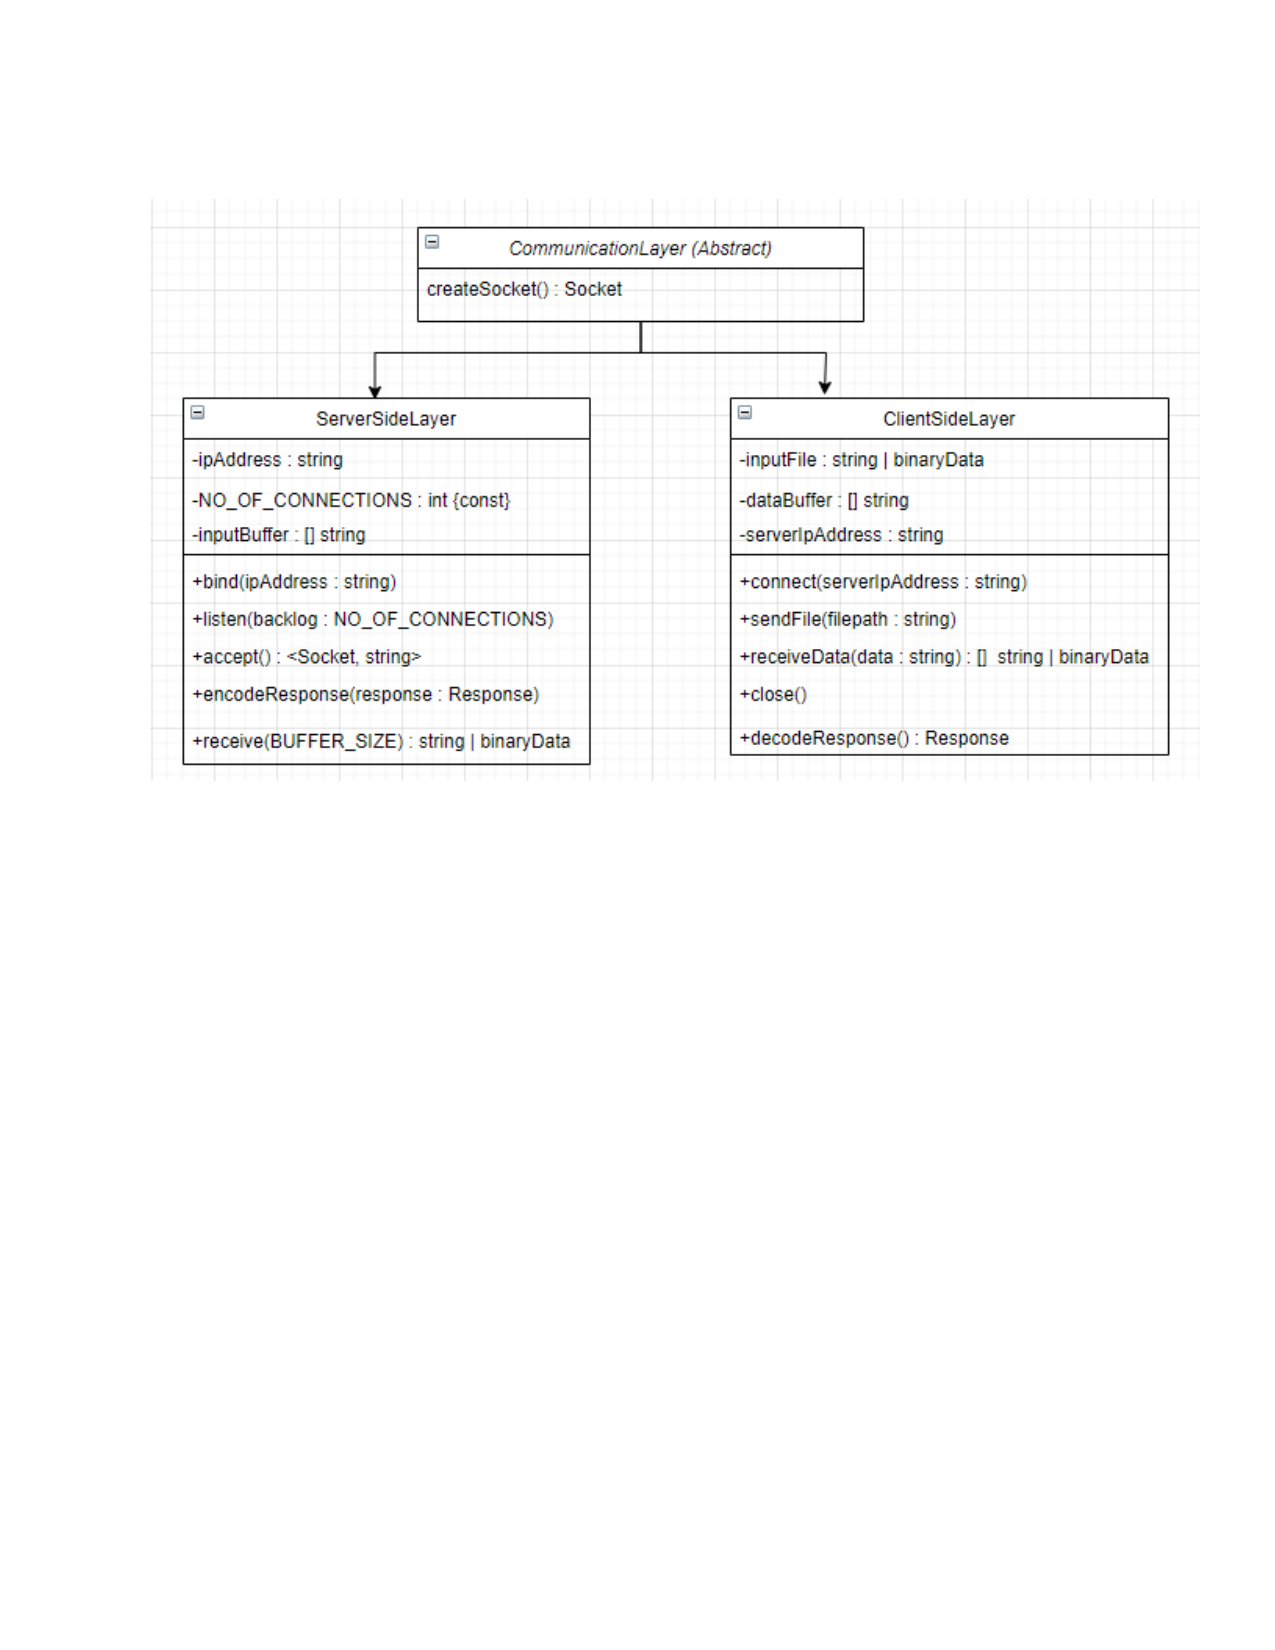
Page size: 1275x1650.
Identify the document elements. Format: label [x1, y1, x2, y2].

picture [150, 199, 1200, 781]
